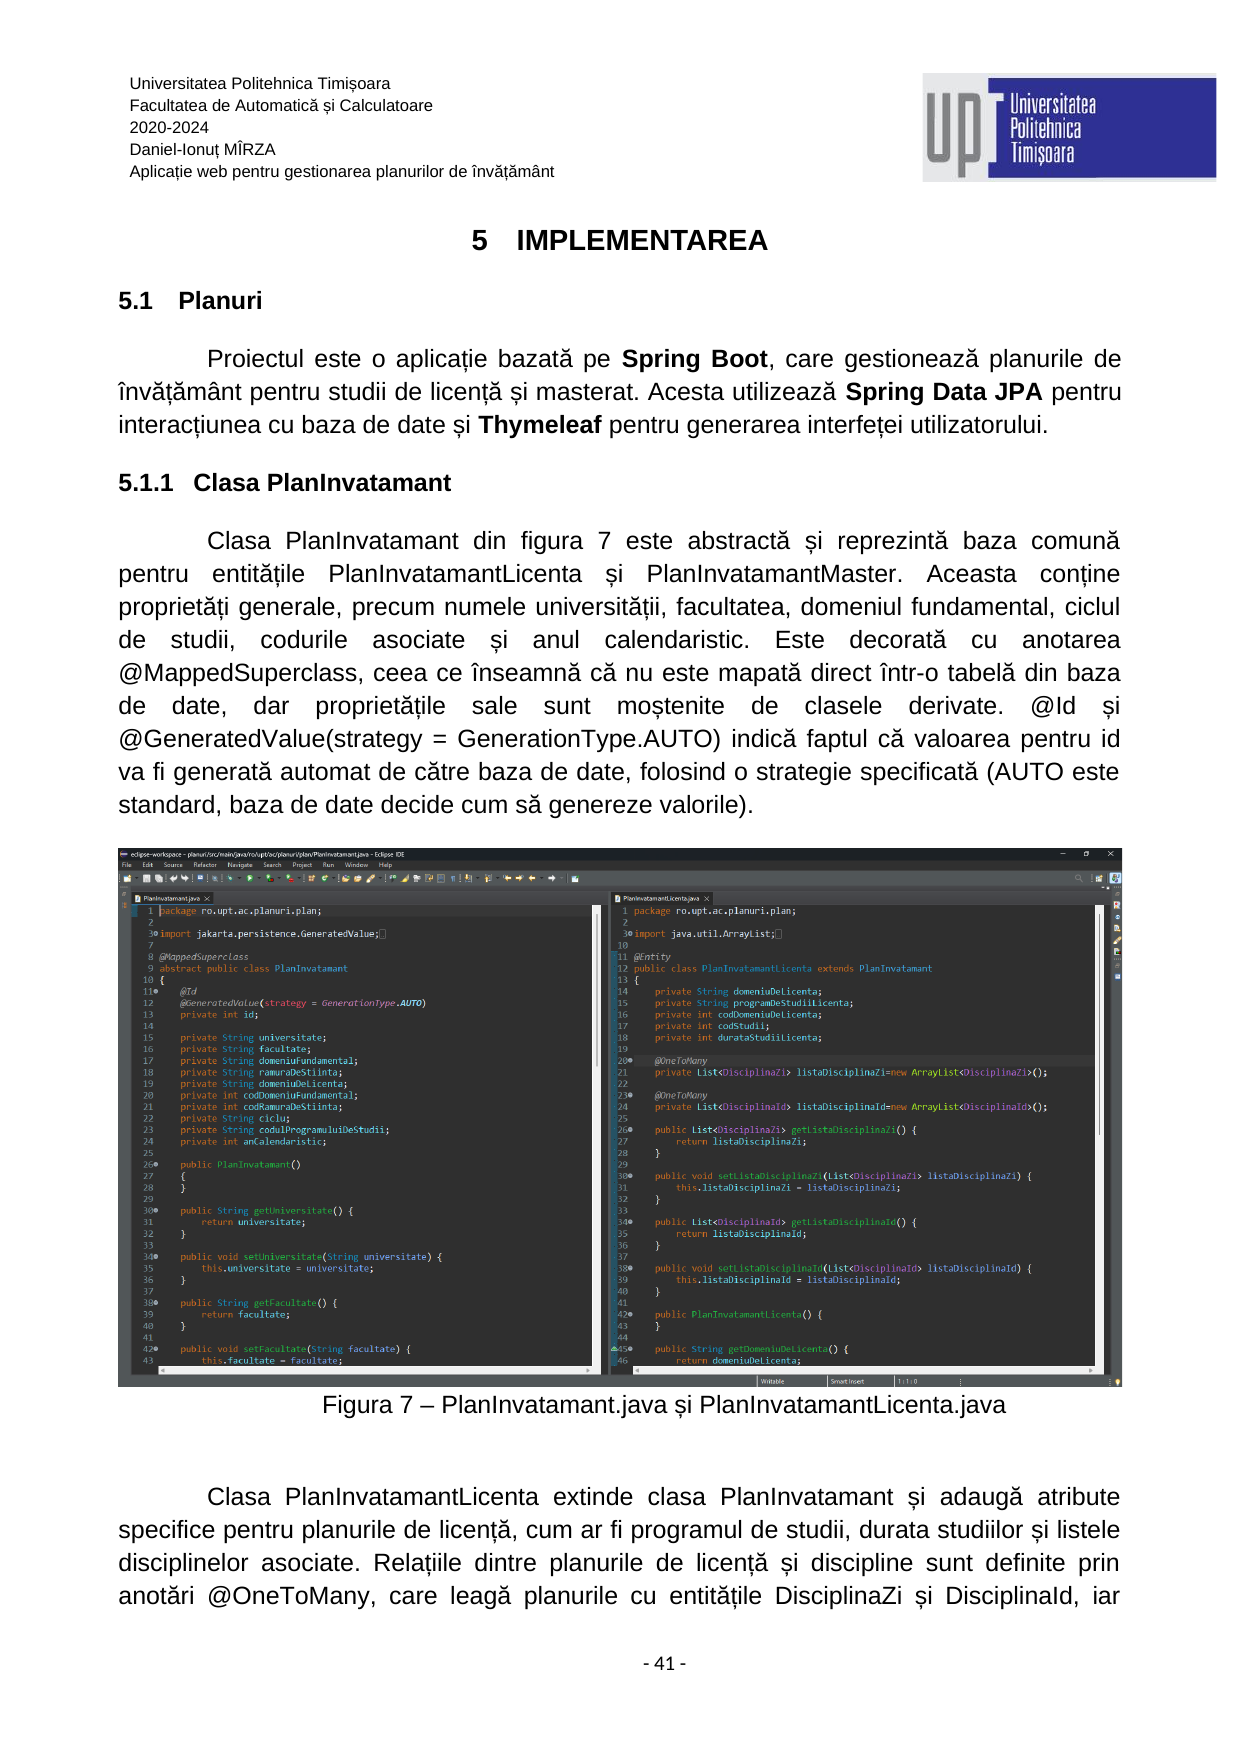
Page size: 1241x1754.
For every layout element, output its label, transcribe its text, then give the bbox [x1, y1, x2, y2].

text Figura 7 – PlanInvatamant.java și PlanInvatamantLicenta.java [118, 1391, 1122, 1419]
subtitle Planuri [118, 286, 1122, 315]
text Clasa PlanInvatamant din figura 7 este abstractă și reprezintă baza comună pentru entitățile PlanInvatamantLicenta și PlanInvatamantMaster. Aceasta conține proprietăți generale, precum numele universității, facultatea, domeniul fundamental, ciclul de studii, codurile asociate și anul calendaristic. Este decorată cu anotarea @MappedSuperclass, ceea ce înseamnă că nu este mapată direct într-o tabelă din baza de date, dar proprietățile sale sunt moștenite de clasele derivate. @Id și @GeneratedValue(strategy = GenerationType.AUTO) indică faptul că valoarea pentru id va fi generată automat de către baza de date, folosind o strategie specificată (AUTO este standard, baza de date decide cum să genereze valorile). [118, 526, 1122, 819]
subtitle IMPLEMENTAREA [118, 222, 1122, 256]
picture [922, 73, 1217, 182]
text Proiectul este o aplicație bazată pe Spring Boot, care gestionează planurile de învățământ pentru studii de licență și masterat. Acesta utilizează Spring Data JPA pentru interacțiunea cu baza de date și Thymeleaf pentru generarea interfeței utilizatorului. [118, 344, 1122, 439]
subtitle Clasa PlanInvatamant [118, 468, 1122, 497]
picture [118, 848, 1123, 1387]
